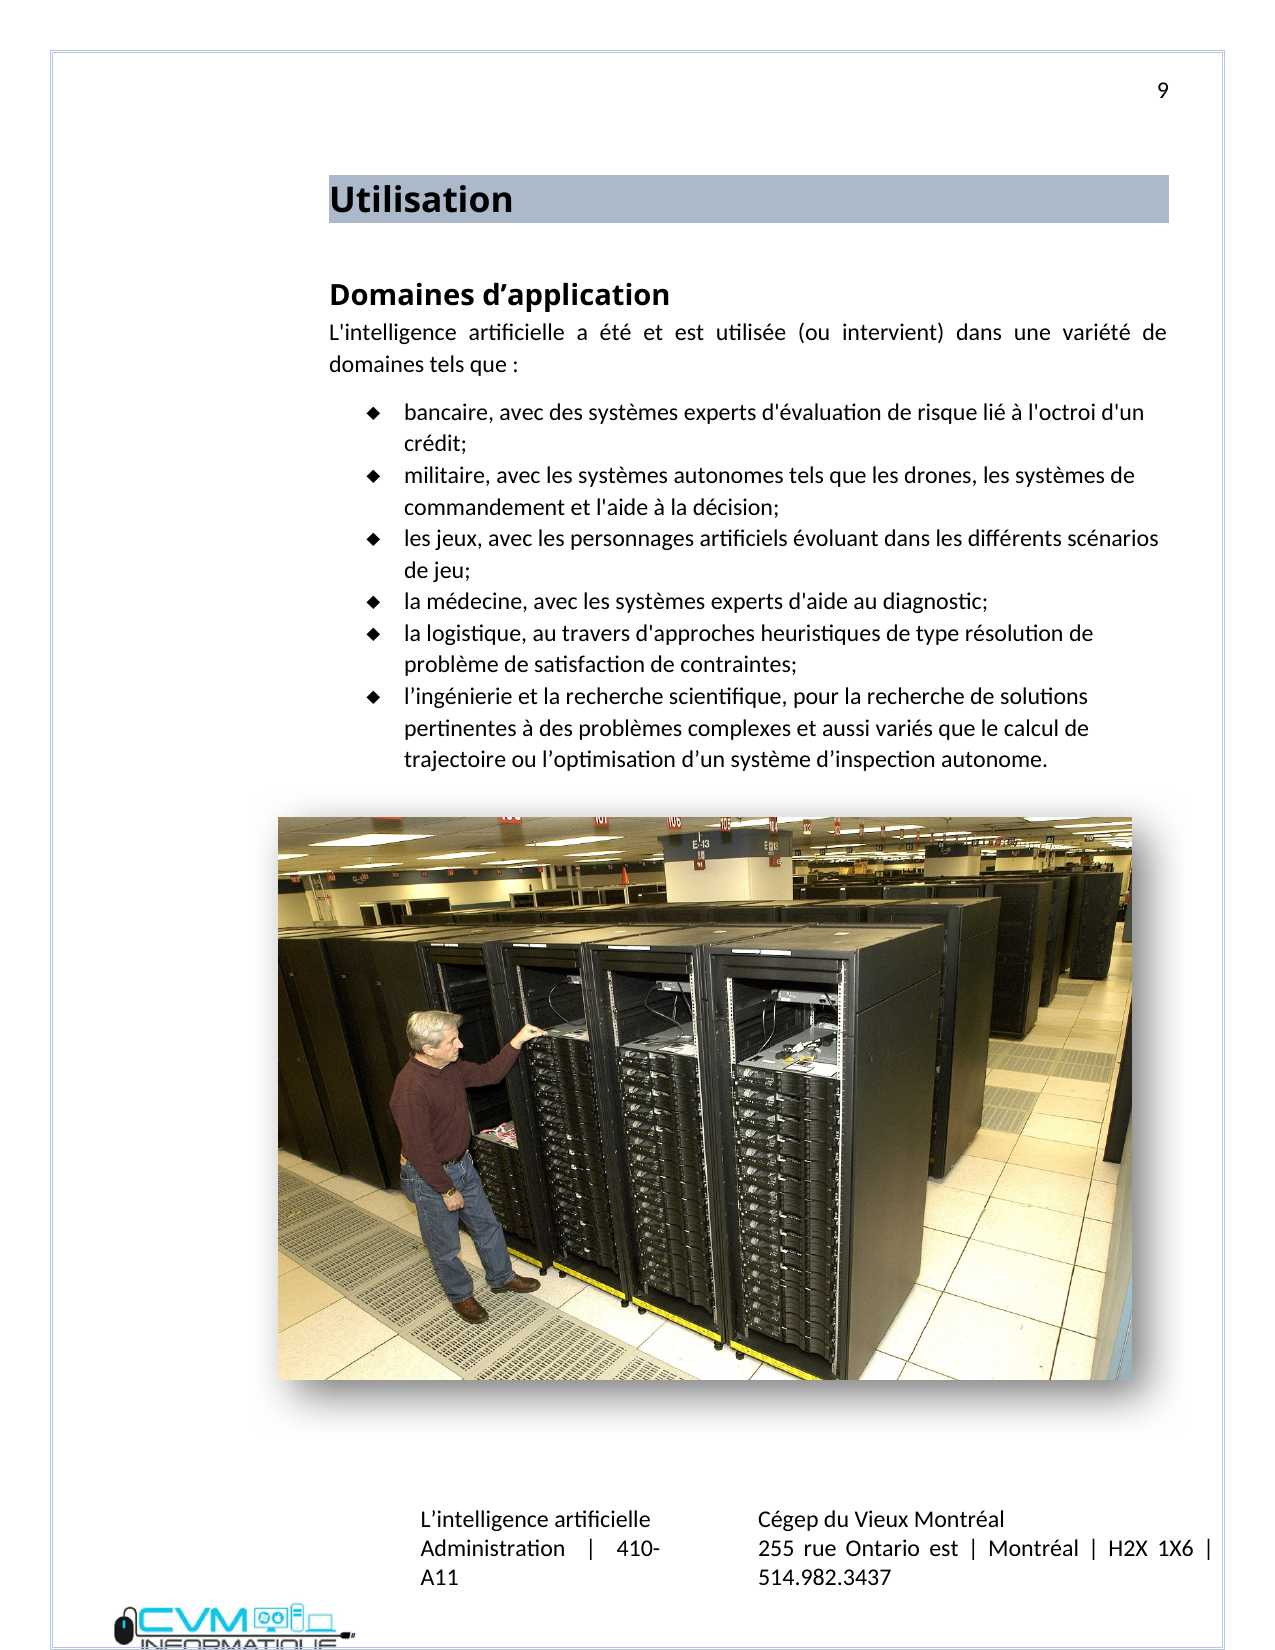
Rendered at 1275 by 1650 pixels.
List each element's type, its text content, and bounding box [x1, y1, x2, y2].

subtitle Utilisation [329, 175, 1169, 223]
text L'intelligence artificielle a été et est utilisée (ou intervient) dans une variété de domaines tels que : [329, 317, 1169, 378]
list militaire, avec les systèmes autonomes tels que les drones, les systèmes de commandement et l'aide à la décision; [366, 460, 1169, 521]
list la logistique, au travers d'approches heuristiques de type résolution de problème de satisfaction de contraintes; [366, 618, 1169, 679]
list la médecine, avec les systèmes experts d'aide au diagnostic; [366, 586, 1169, 616]
list bancaire, avec des systèmes experts d'évaluation de risque lié à l'octroi d'un crédit; [366, 397, 1169, 458]
subtitle Domaines d’application [329, 274, 1169, 314]
list l’ingénierie et la recherche scientifique, pour la recherche de solutions pertinentes à des problèmes complexes et aussi variés que le calcul de trajectoire ou l’optimisation d’un système d’inspection autonome. [366, 681, 1169, 773]
list les jeux, avec les personnages artificiels évoluant dans les différents scénarios de jeu; [366, 523, 1169, 584]
picture [278, 817, 1132, 1380]
picture [109, 1503, 364, 1647]
